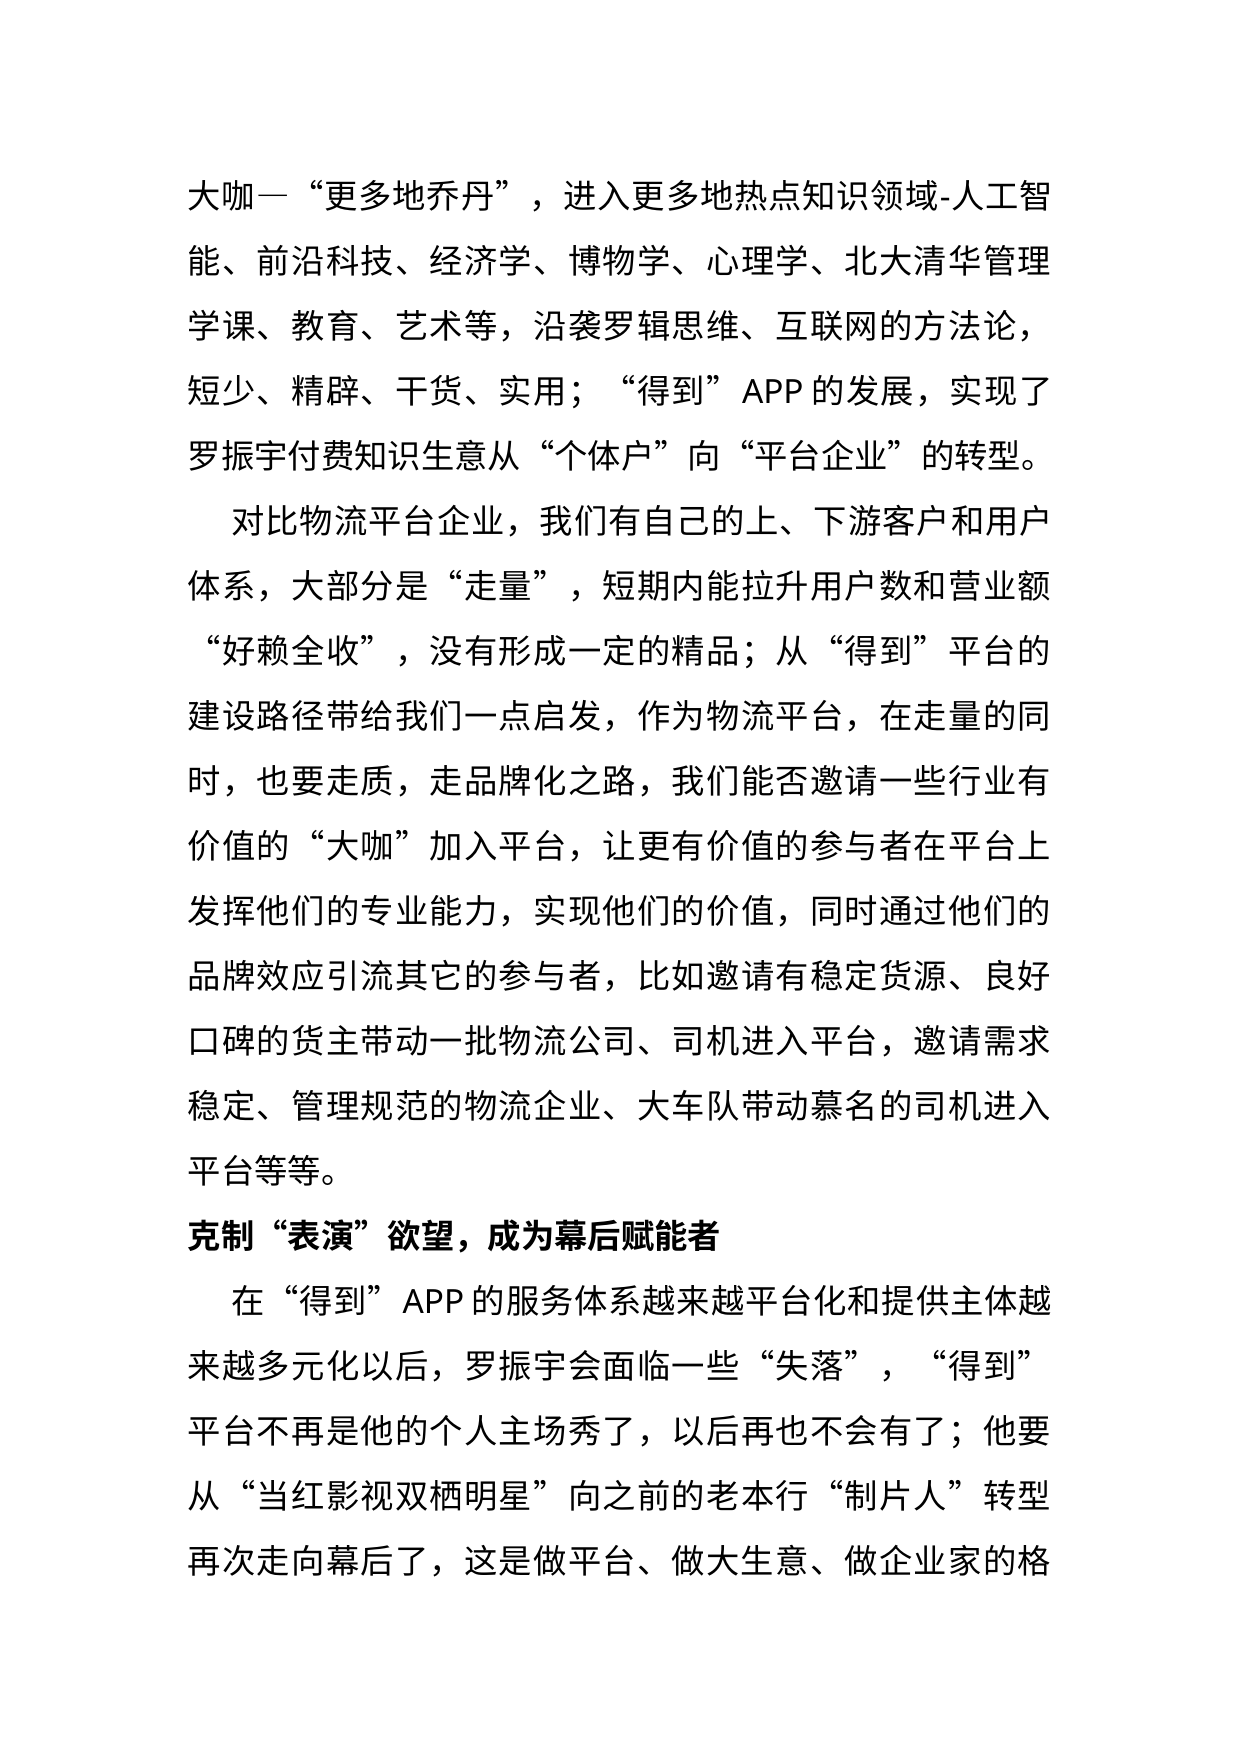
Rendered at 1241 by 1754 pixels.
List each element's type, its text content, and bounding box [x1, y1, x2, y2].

text 对比物流平台企业，我们有自己的上、下游客户和用户体系，大部分是“走量”，短期内能拉升用户数和营业额，“好赖全收”，没有形成一定的精品；从“得到”平台的建设路径带给我们一点启发，作为物流平台，在走量的同时，也要走质，走品牌化之路，我们能否邀请一些行业有价值的“大咖”加入平台，让更有价值的参与者在平台上发挥他们的专业能力，实现他们的价值，同时通过他们的品牌效应引流其它的参与者，比如邀请有稳定货源、良好口碑的货主带动一批物流公司、司机进入平台，邀请需求稳定、管理规范的物流企业、大车队带动慕名的司机进入平台等等。 [187, 487, 1053, 1202]
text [187, 162, 1053, 487]
text 克制“表演”欲望，成为幕后赋能者 [187, 1202, 1053, 1267]
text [187, 1267, 1053, 1592]
